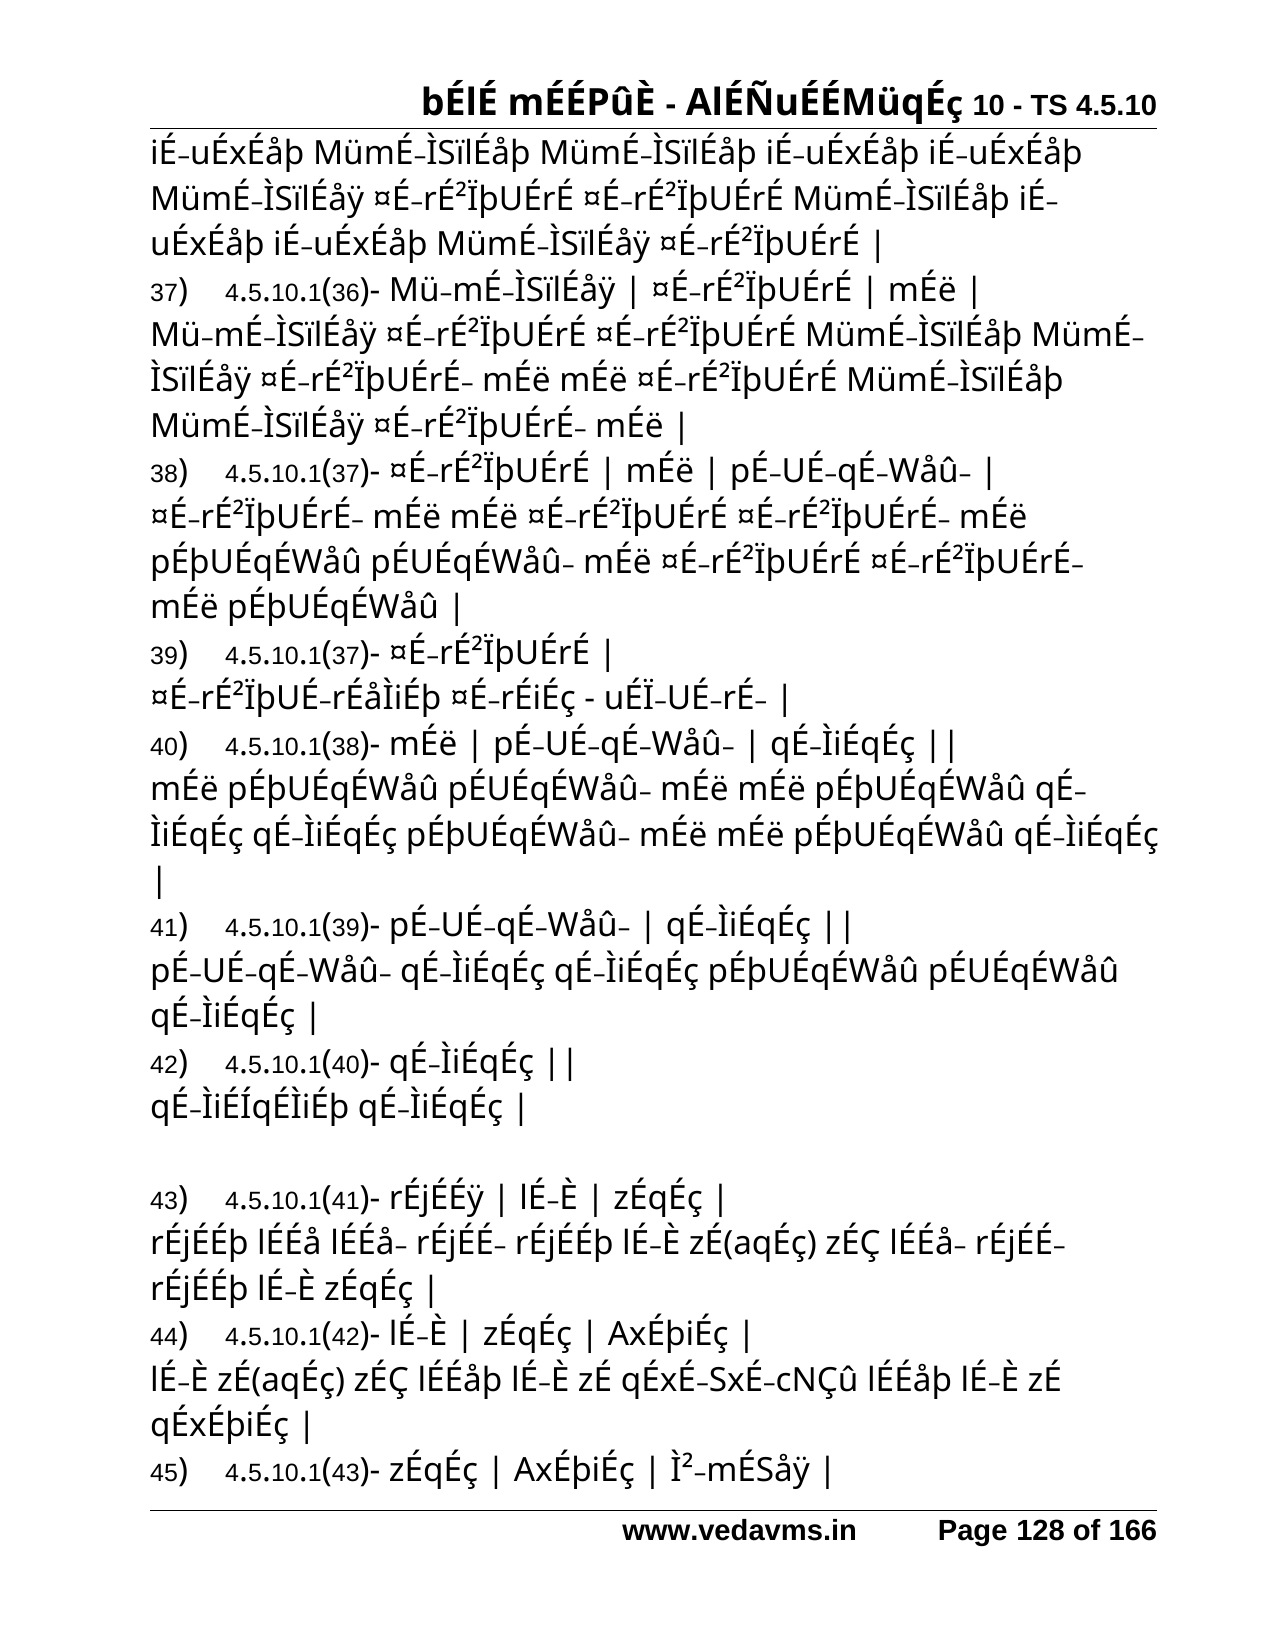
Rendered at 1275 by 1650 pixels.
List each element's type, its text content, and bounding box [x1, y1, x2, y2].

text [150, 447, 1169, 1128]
text Mü–mÉ–ÌSïlÉåÿ ¤É–rÉ²ÏþUÉrÉ ¤É–rÉ²ÏþUÉrÉ MümÉ–ÌSïlÉåþ MümÉ–ÌSïlÉåÿ ¤É–rÉ²ÏþUÉrÉ– mÉë mÉë ¤É–rÉ²ÏþUÉrÉ MümÉ–ÌSïlÉåþ [150, 311, 1169, 402]
text MümÉ–ÌSïlÉåÿ ¤É–rÉ²ÏþUÉrÉ– mÉë | [150, 402, 1169, 447]
text 37) 4.5.10.1(36)- Mü–mÉ–ÌSïlÉåÿ | ¤É–rÉ²ÏþUÉrÉ | mÉë | [150, 265, 1169, 311]
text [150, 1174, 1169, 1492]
text iÉ–uÉxÉåþ MümÉ–ÌSïlÉåþ MümÉ–ÌSïlÉåþ iÉ–uÉxÉåþ iÉ–uÉxÉåþ MümÉ–ÌSïlÉåÿ ¤É–rÉ²ÏþUÉrÉ ¤É–rÉ²ÏþUÉrÉ MümÉ–ÌSïlÉåþ iÉ–uÉxÉåþ iÉ–uÉxÉåþ MümÉ–ÌSïlÉåÿ ¤É–rÉ²ÏþUÉrÉ | [150, 129, 1169, 265]
